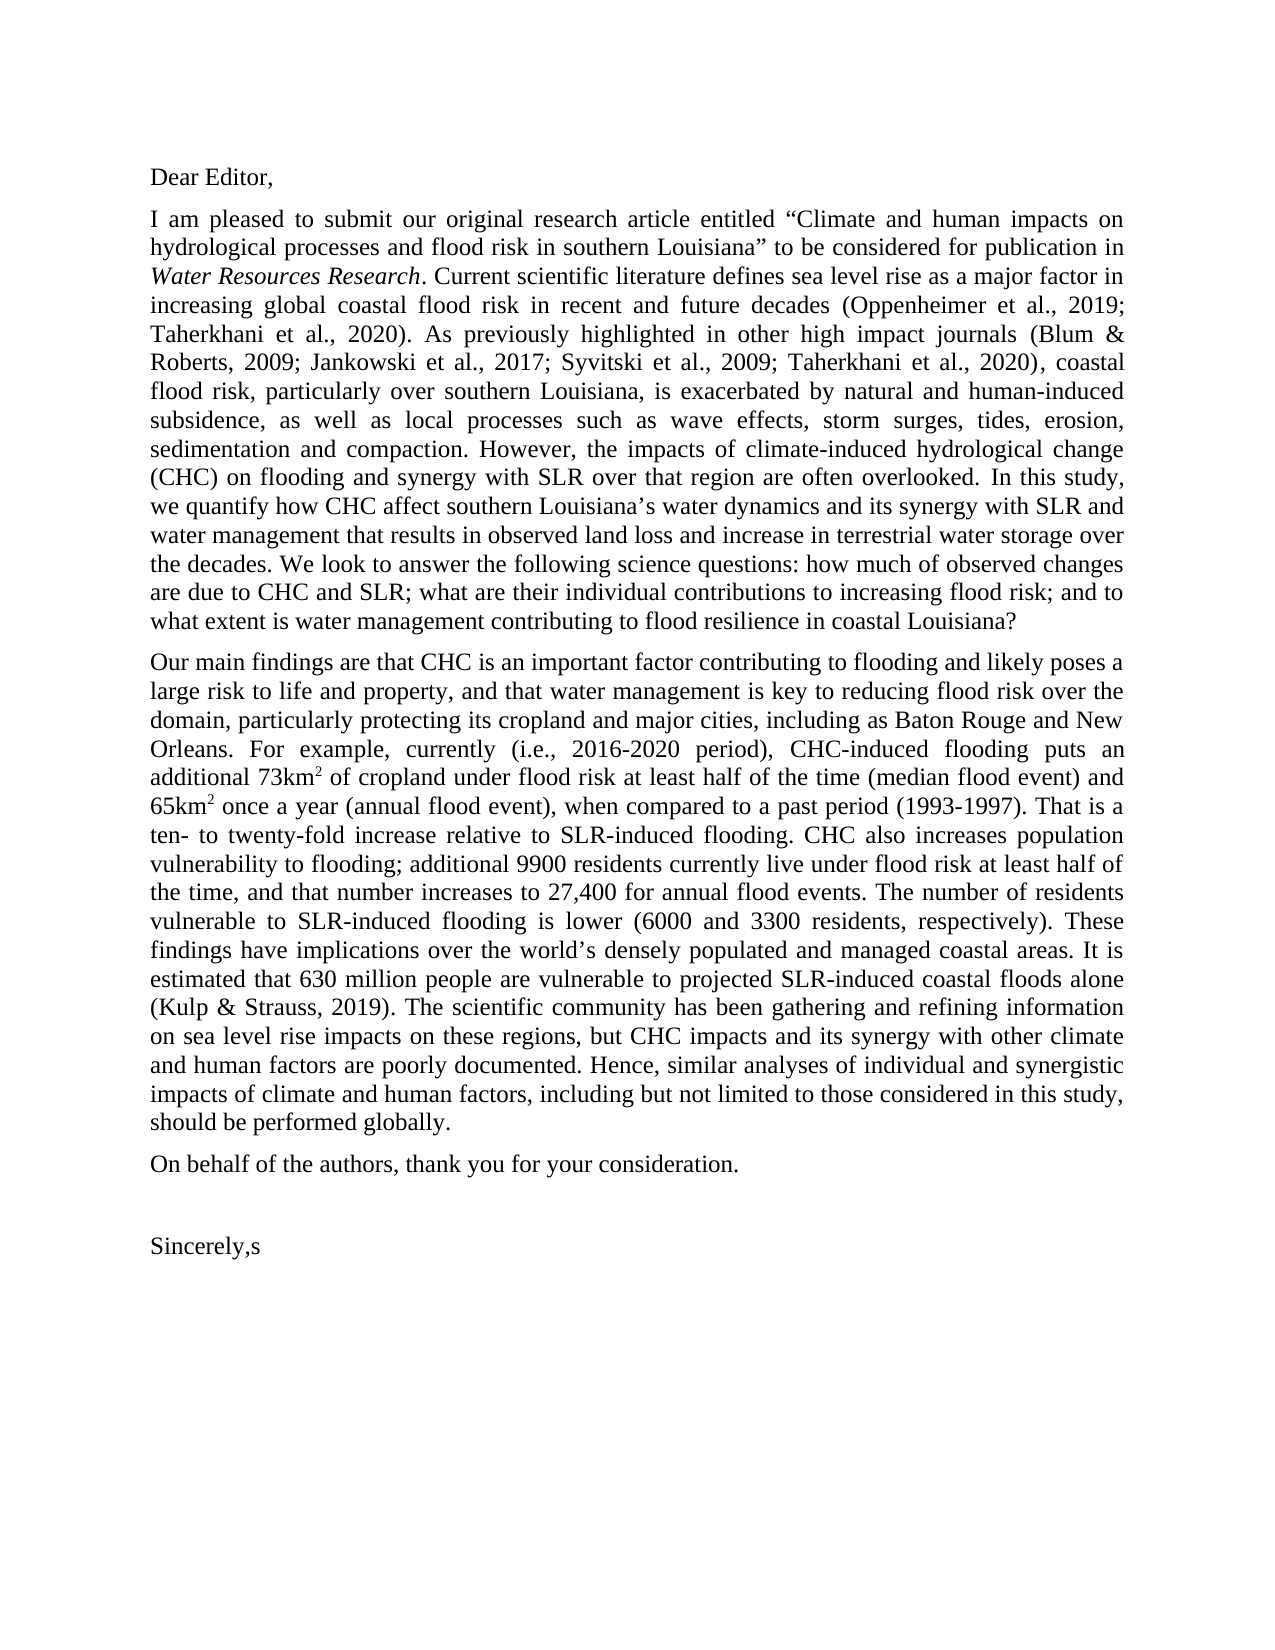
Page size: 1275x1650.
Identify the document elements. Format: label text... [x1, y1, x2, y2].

text Dear Editor, [150, 162, 1125, 191]
text Our main findings are that CHC is an important factor contributing to flooding and likely poses a large risk to life and property, and that water management is key to reducing flood risk over the domain, particularly protecting its cropland and major cities, including as Baton Rouge and New Orleans. For example, currently (i.e., 2016-2020 period), CHC-induced flooding puts an additional 73km2 of cropland under flood risk at least half of the time (median flood event) and 65km2 once a year (annual flood event), when compared to a past period (1993-1997). That is a ten- to twenty-fold increase relative to SLR-induced flooding. CHC also increases population vulnerability to flooding; additional 9900 residents currently live under flood risk at least half of the time, and that number increases to 27,400 for annual flood events. The number of residents vulnerable to SLR-induced flooding is lower (6000 and 3300 residents, respectively). These findings have implications over the world’s densely populated and managed coastal areas. It is estimated that 630 million people are vulnerable to projected SLR-induced coastal floods alone (Kulp & Strauss, 2019). The scientific community has been gathering and refining information on sea level rise impacts on these regions, but CHC impacts and its synergy with other climate and human factors are poorly documented. Hence, similar analyses of individual and synergistic impacts of climate and human factors, including but not limited to those considered in this study, should be performed globally. [150, 647, 1125, 1136]
text On behalf of the authors, thank you for your consideration. [150, 1149, 1125, 1177]
text Sincerely,s [150, 1231, 1125, 1260]
text I am pleased to submit our original research article entitled “Climate and human impacts on hydrological processes and flood risk in southern Louisiana” to be considered for publication in Water Resources Research. Current scientific literature defines sea level rise as a major factor in increasing global coastal flood risk in recent and future decades (Oppenheimer et al., 2019; Taherkhani et al., 2020). As previously highlighted in other high impact journals (Blum & Roberts, 2009; Jankowski et al., 2017; Syvitski et al., 2009; Taherkhani et al., 2020), coastal flood risk, particularly over southern Louisiana, is exacerbated by natural and human-induced subsidence, as well as local processes such as wave effects, storm surges, tides, erosion, sedimentation and compaction. However, the impacts of climate-induced hydrological change (CHC) on flooding and synergy with SLR over that region are often overlooked. In this study, we quantify how CHC affect southern Louisiana’s water dynamics and its synergy with SLR and water management that results in observed land loss and increase in terrestrial water storage over the decades. We look to answer the following science questions: how much of observed changes are due to CHC and SLR; what are their individual contributions to increasing flood risk; and to what extent is water management contributing to flood resilience in coastal Louisiana? [150, 204, 1125, 635]
